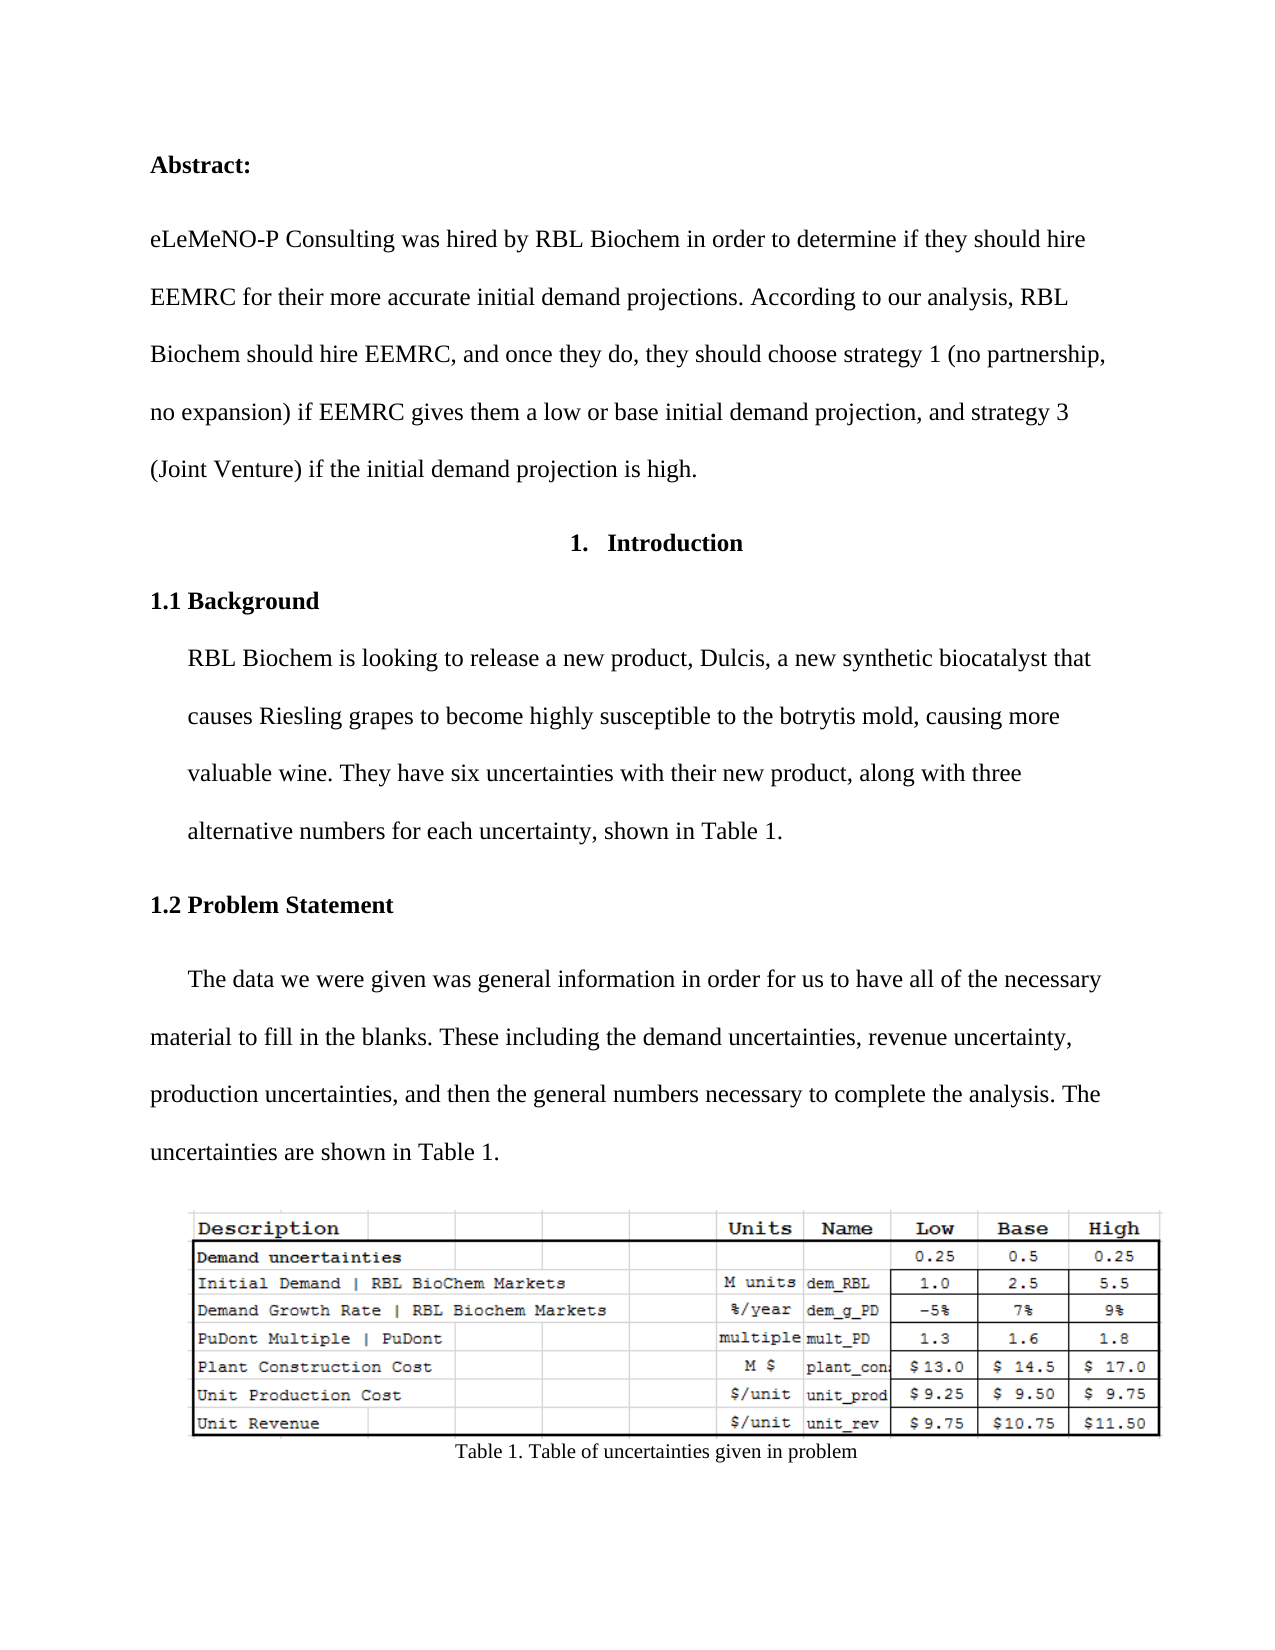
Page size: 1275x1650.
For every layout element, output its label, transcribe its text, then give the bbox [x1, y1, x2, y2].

list Background [150, 586, 1125, 614]
picture [187, 1210, 1163, 1439]
text Abstract: [150, 150, 1125, 179]
text eLeMeNO-P Consulting was hired by RBL Biochem in order to determine if they should hire EEMRC for their more accurate initial demand projections. According to our analysis, RBL Biochem should hire EEMRC, and once they do, they should choose strategy 1 (no partnership, no expansion) if EEMRC gives them a low or base initial demand projection, and strategy 3 (Joint Venture) if the initial demand projection is high. [150, 224, 1125, 483]
list RBL Biochem is looking to release a new product, Dulcis, a new synthetic biocatalyst that causes Riesling grapes to become highly susceptible to the botrytis mold, causing more valuable wine. They have six uncertainties with their new product, along with three alternative numbers for each uncertainty, shown in Table 1. [187, 643, 1125, 844]
text The data we were given was general information in order for us to have all of the necessary material to fill in the blanks. These including the demand uncertainties, revenue uncertainty, production uncertainties, and then the general numbers necessary to complete the analysis. The uncertainties are shown in Table 1. [150, 964, 1125, 1165]
text 1.2 Problem Statement [150, 890, 1125, 919]
list Table 1. Table of uncertainties given in problem [187, 1439, 1125, 1463]
list Introduction [187, 528, 1125, 557]
